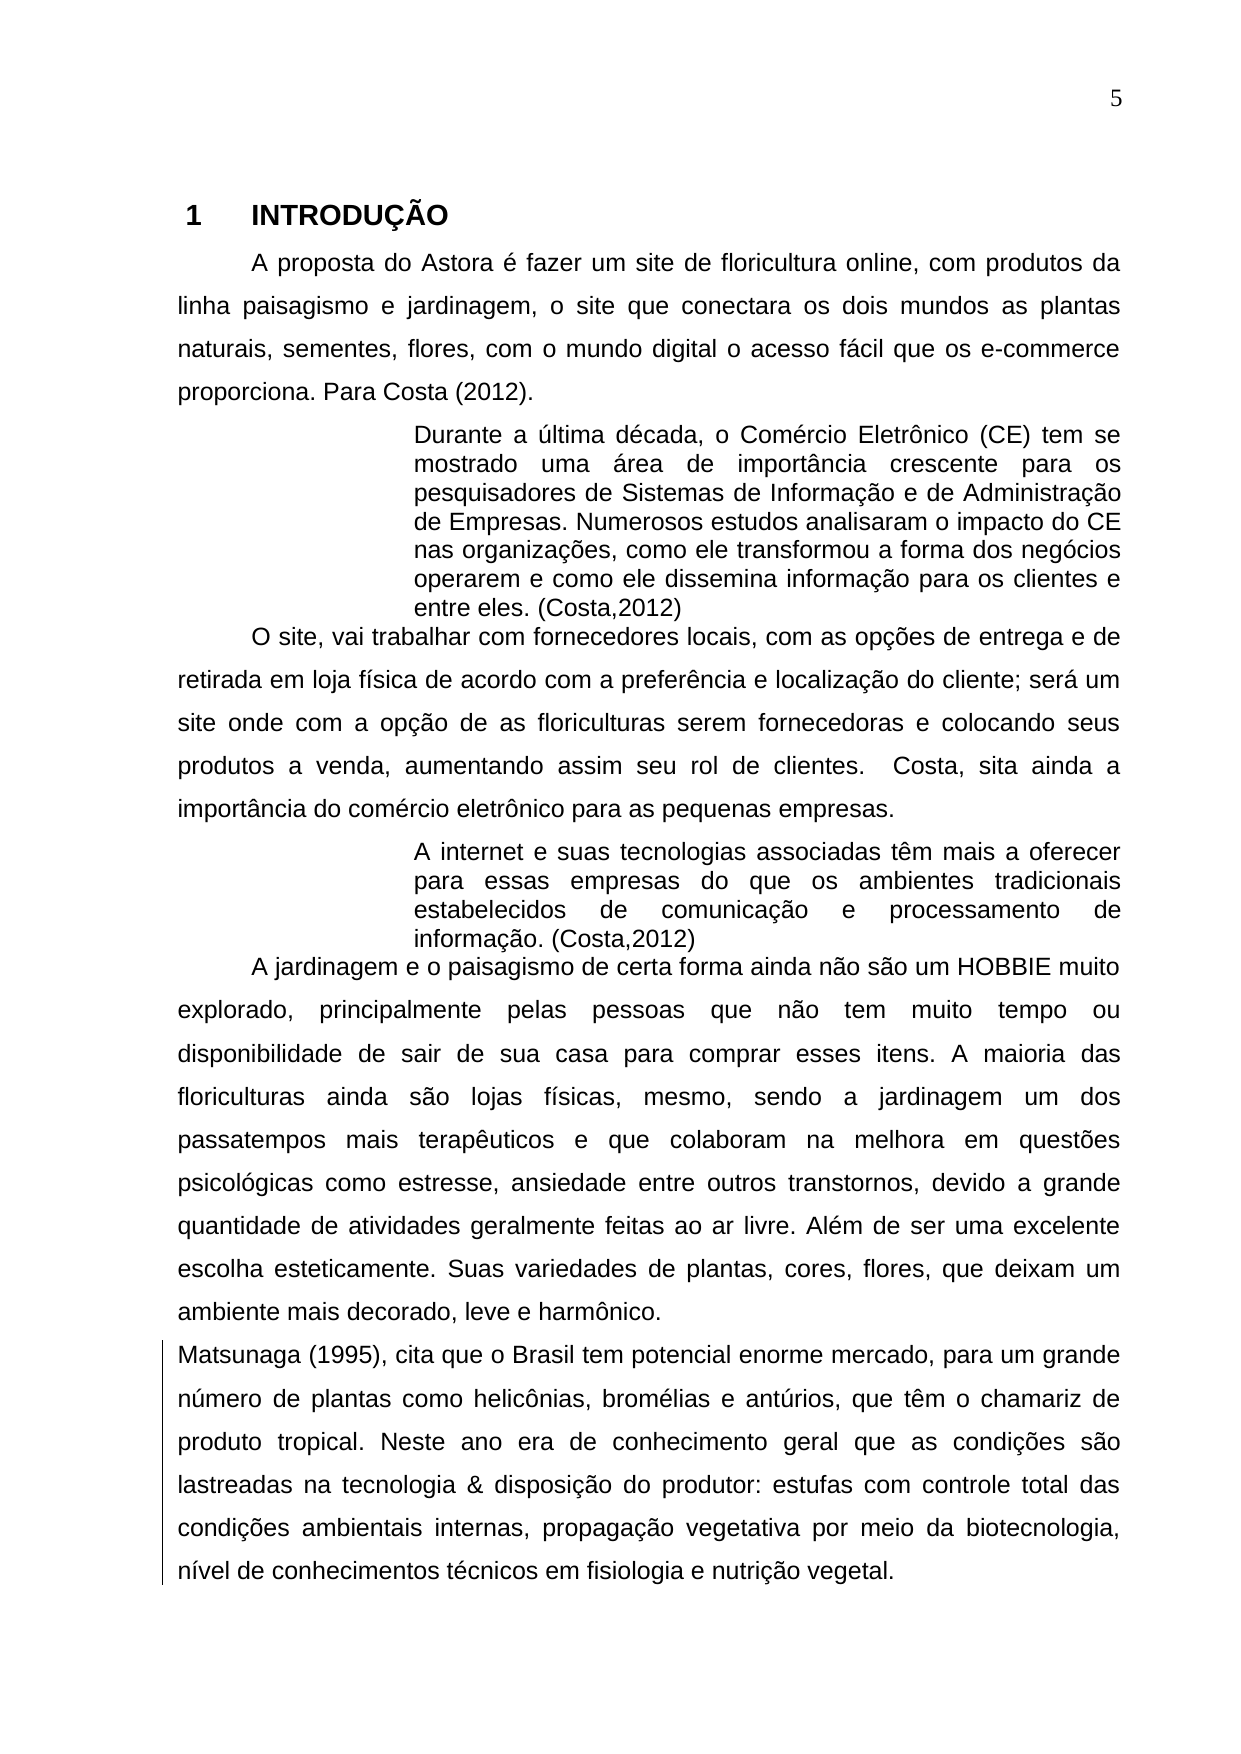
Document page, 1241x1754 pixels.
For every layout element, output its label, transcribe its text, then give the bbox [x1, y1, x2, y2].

text A proposta do Astora é fazer um site de floricultura online, com produtos da linha paisagismo e jardinagem, o site que conectara os dois mundos as plantas naturais, sementes, flores, com o mundo digital o acesso fácil que os e-commerce proporciona. Para Costa (2012). [177, 248, 1122, 406]
text Durante a última década, o Comércio Eletrônico (CE) tem se mostrado uma área de importância crescente para os pesquisadores de Sistemas de Informação e de Administração de Empresas. Numerosos estudos analisaram o impacto do CE nas organizações, como ele transformou a forma dos negócios operarem e como ele dissemina informação para os clientes e entre eles. (Costa,2012) [413, 420, 1122, 622]
text O site, vai trabalhar com fornecedores locais, com as opções de entrega e de retirada em loja física de acordo com a preferência e localização do cliente; será um site onde com a opção de as floriculturas serem fornecedoras e colocando seus produtos a venda, aumentando assim seu rol de clientes. Costa, sita ainda a importância do comércio eletrônico para as pequenas empresas. [177, 622, 1122, 823]
text A jardinagem e o paisagismo de certa forma ainda não são um HOBBIE muito explorado, principalmente pelas pessoas que não tem muito tempo ou disponibilidade de sair de sua casa para comprar esses itens. A maioria das floriculturas ainda são lojas físicas, mesmo, sendo a jardinagem um dos passatempos mais terapêuticos e que colaboram na melhora em questões psicológicas como estresse, ansiedade entre outros transtornos, devido a grande quantidade de atividades geralmente feitas ao ar livre. Além de ser uma excelente escolha esteticamente. Suas variedades de plantas, cores, flores, que deixam um ambiente mais decorado, leve e harmônico. [177, 952, 1122, 1326]
text Matsunaga (1995), cita que o Brasil tem potencial enorme mercado, para um grande número de plantas como helicônias, bromélias e antúrios, que têm o chamariz de produto tropical. Neste ano era de conhecimento geral que as condições são lastreadas na tecnologia & disposição do produtor: estufas com controle total das condições ambientais internas, propagação vegetativa por meio da biotecnologia, nível de conhecimentos técnicos em fisiologia e nutrição vegetal. [177, 1340, 1122, 1585]
text A internet e suas tecnologias associadas têm mais a oferecer para essas empresas do que os ambientes tradicionais estabelecidos de comunicação e processamento de informação. (Costa,2012) [413, 837, 1122, 952]
subtitle INTRODUÇÃO [177, 198, 1122, 231]
